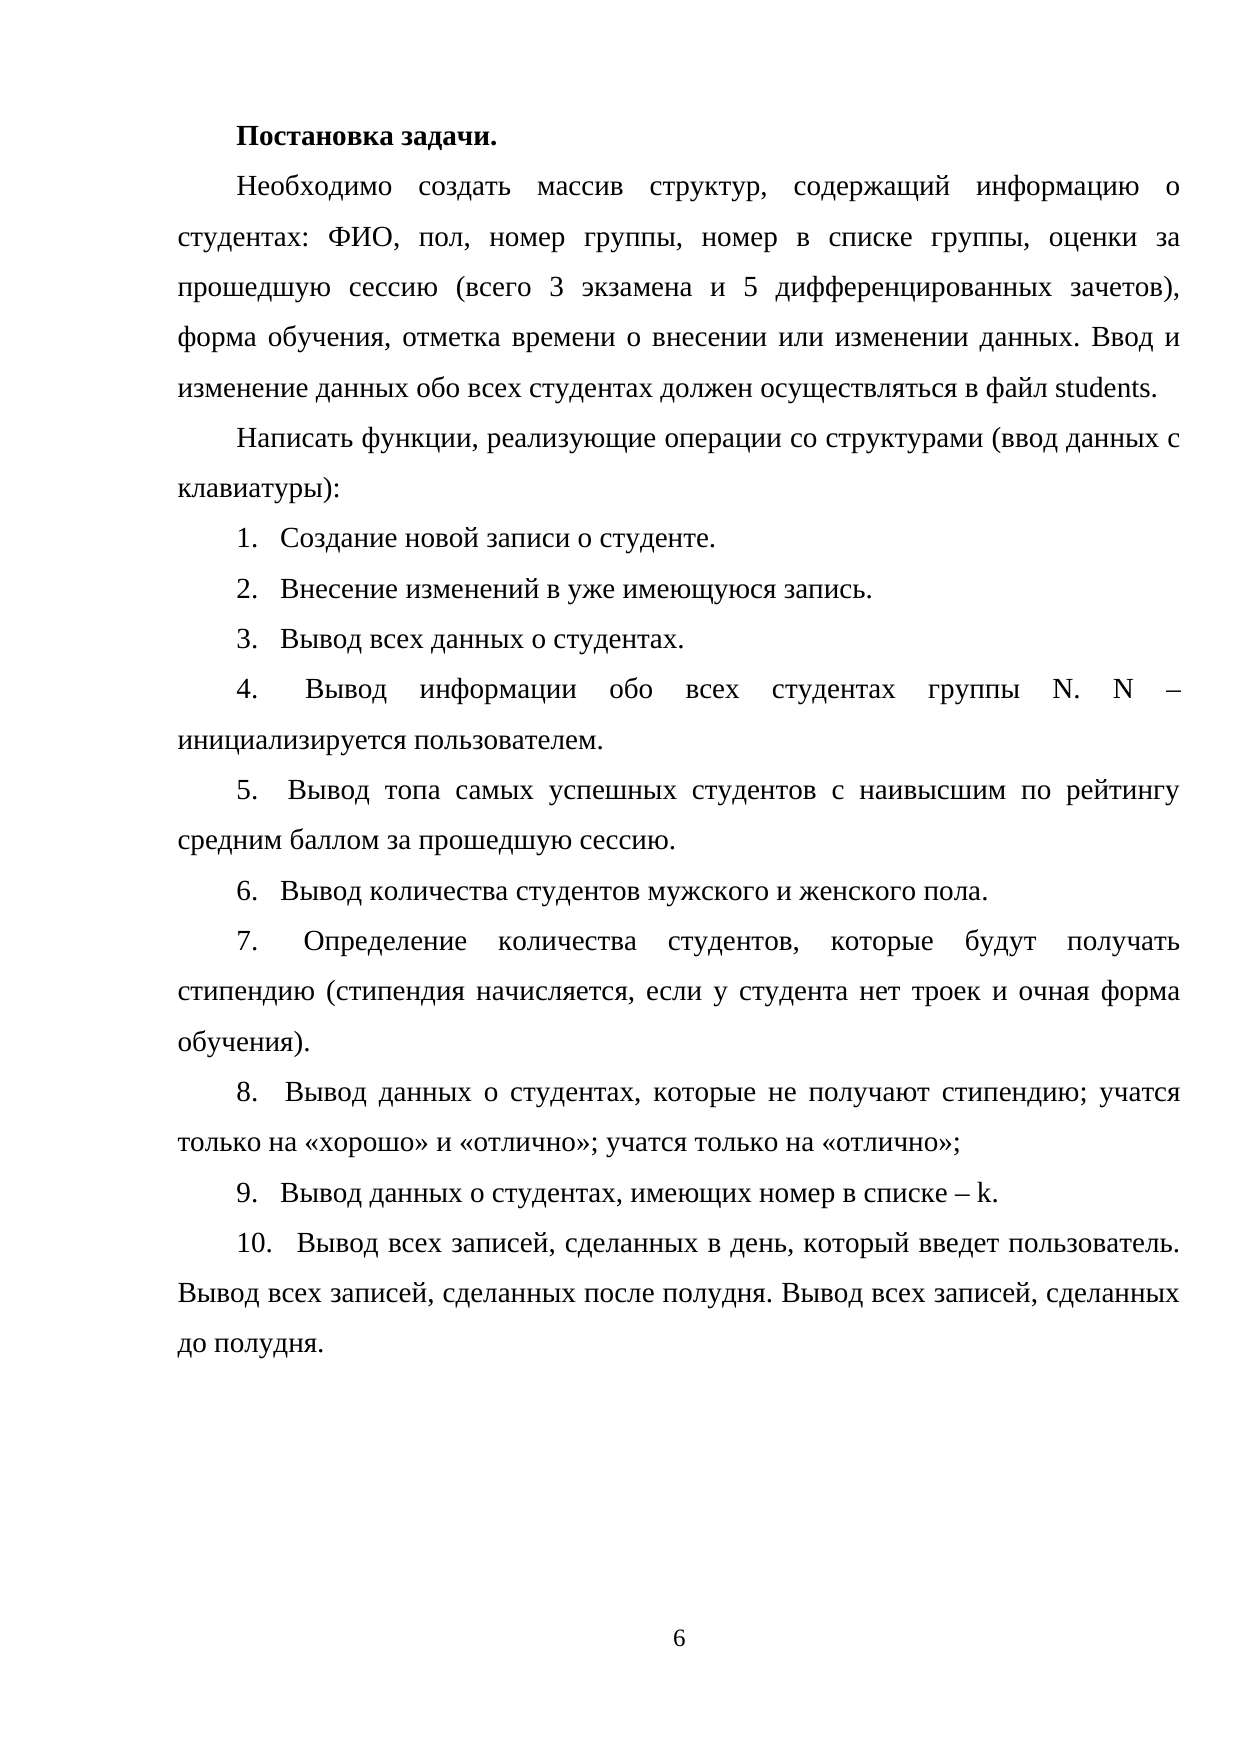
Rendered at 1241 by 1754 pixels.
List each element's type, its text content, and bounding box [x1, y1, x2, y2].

text 3. Вывод всех данных о студентах. [177, 621, 1181, 655]
text 8. Вывод данных о студентах, которые не получают стипендию; учатся только на «хорошо» и «отлично»; учатся только на «отлично»; [177, 1074, 1181, 1158]
text 10. Вывод всех записей, сделанных в день, который введет пользователь. Вывод всех записей, сделанных после полудня. Вывод всех записей, сделанных до полудня. [177, 1225, 1181, 1359]
text 7. Определение количества студентов, которые будут получать стипендию (стипендия начисляется, если у студента нет троек и очная форма обучения). [177, 923, 1181, 1057]
text Необходимо создать массив структур, содержащий информацию о студентах: ФИО, пол, номер группы, номер в списке группы, оценки за прошедшую сессию (всего 3 экзамена и 5 дифференцированных зачетов), форма обучения, отметка времени о внесении или изменении данных. Ввод и изменение данных обо всех студентах должен осуществляться в файл students. [177, 168, 1181, 403]
text 5. Вывод топа самых успешных студентов с наивысшим по рейтингу средним баллом за прошедшую сессию. [177, 772, 1181, 856]
text 2. Внесение изменений в уже имеющуюся запись. [177, 571, 1181, 604]
text 6. Вывод количества студентов мужского и женского пола. [177, 873, 1181, 906]
text Постановка задачи. [177, 118, 1181, 152]
text 4. Вывод информации обо всех студентах группы N. N – инициализируется пользователем. [177, 672, 1181, 755]
text Написать функции, реализующие операции со структурами (ввод данных с клавиатуры): [177, 420, 1181, 504]
text 1. Создание новой записи о студенте. [177, 521, 1181, 554]
text 9. Вывод данных о студентах, имеющих номер в списке – k. [177, 1175, 1181, 1208]
